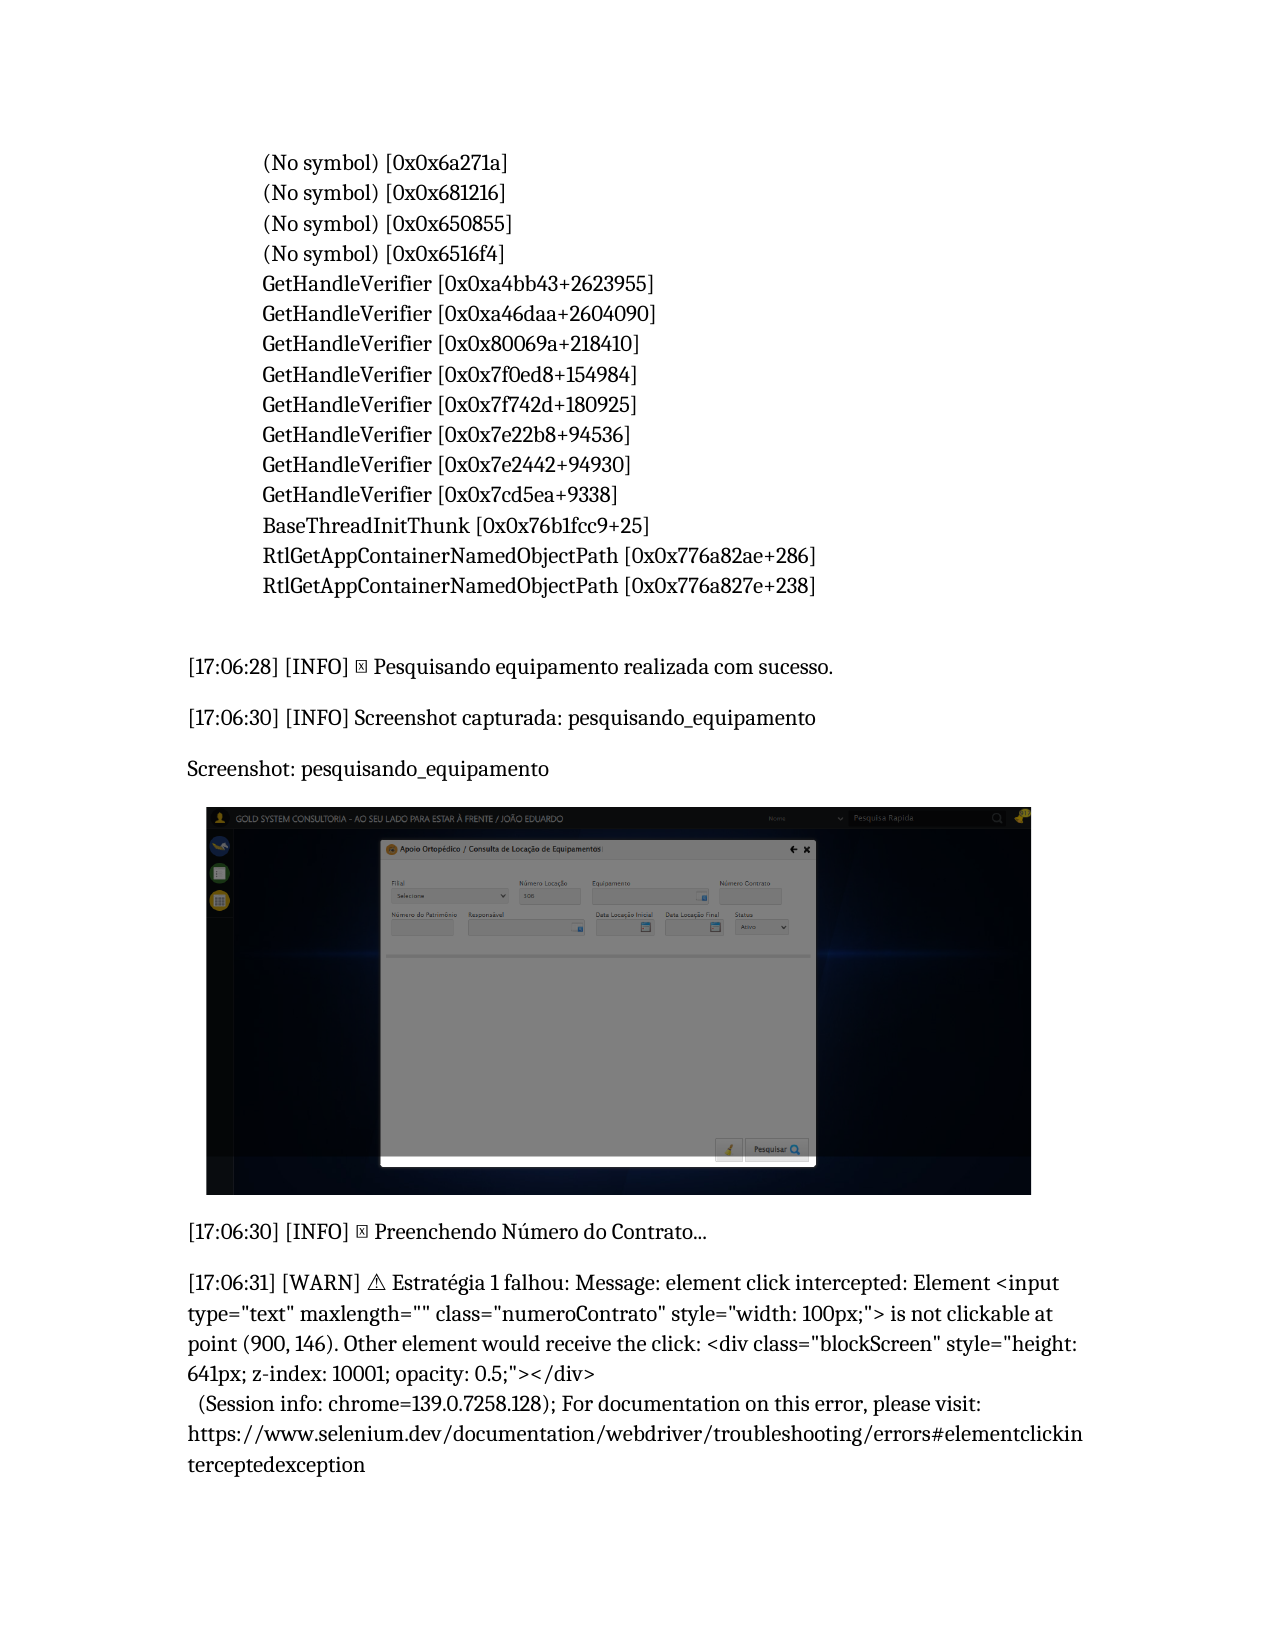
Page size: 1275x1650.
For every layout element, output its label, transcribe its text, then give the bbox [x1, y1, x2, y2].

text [187, 1270, 1087, 1478]
text [17:06:28] [INFO] ✅ Pesquisando equipamento realizada com sucesso. [187, 654, 1087, 681]
picture [206, 807, 1032, 1195]
text [17:06:30] [INFO] 🔄 Preenchendo Número do Contrato... [187, 1219, 1087, 1245]
text Screenshot: pesquisando_equipamento [187, 756, 1087, 783]
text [187, 150, 1087, 629]
text [17:06:30] [INFO] Screenshot capturada: pesquisando_equipamento [187, 705, 1087, 732]
